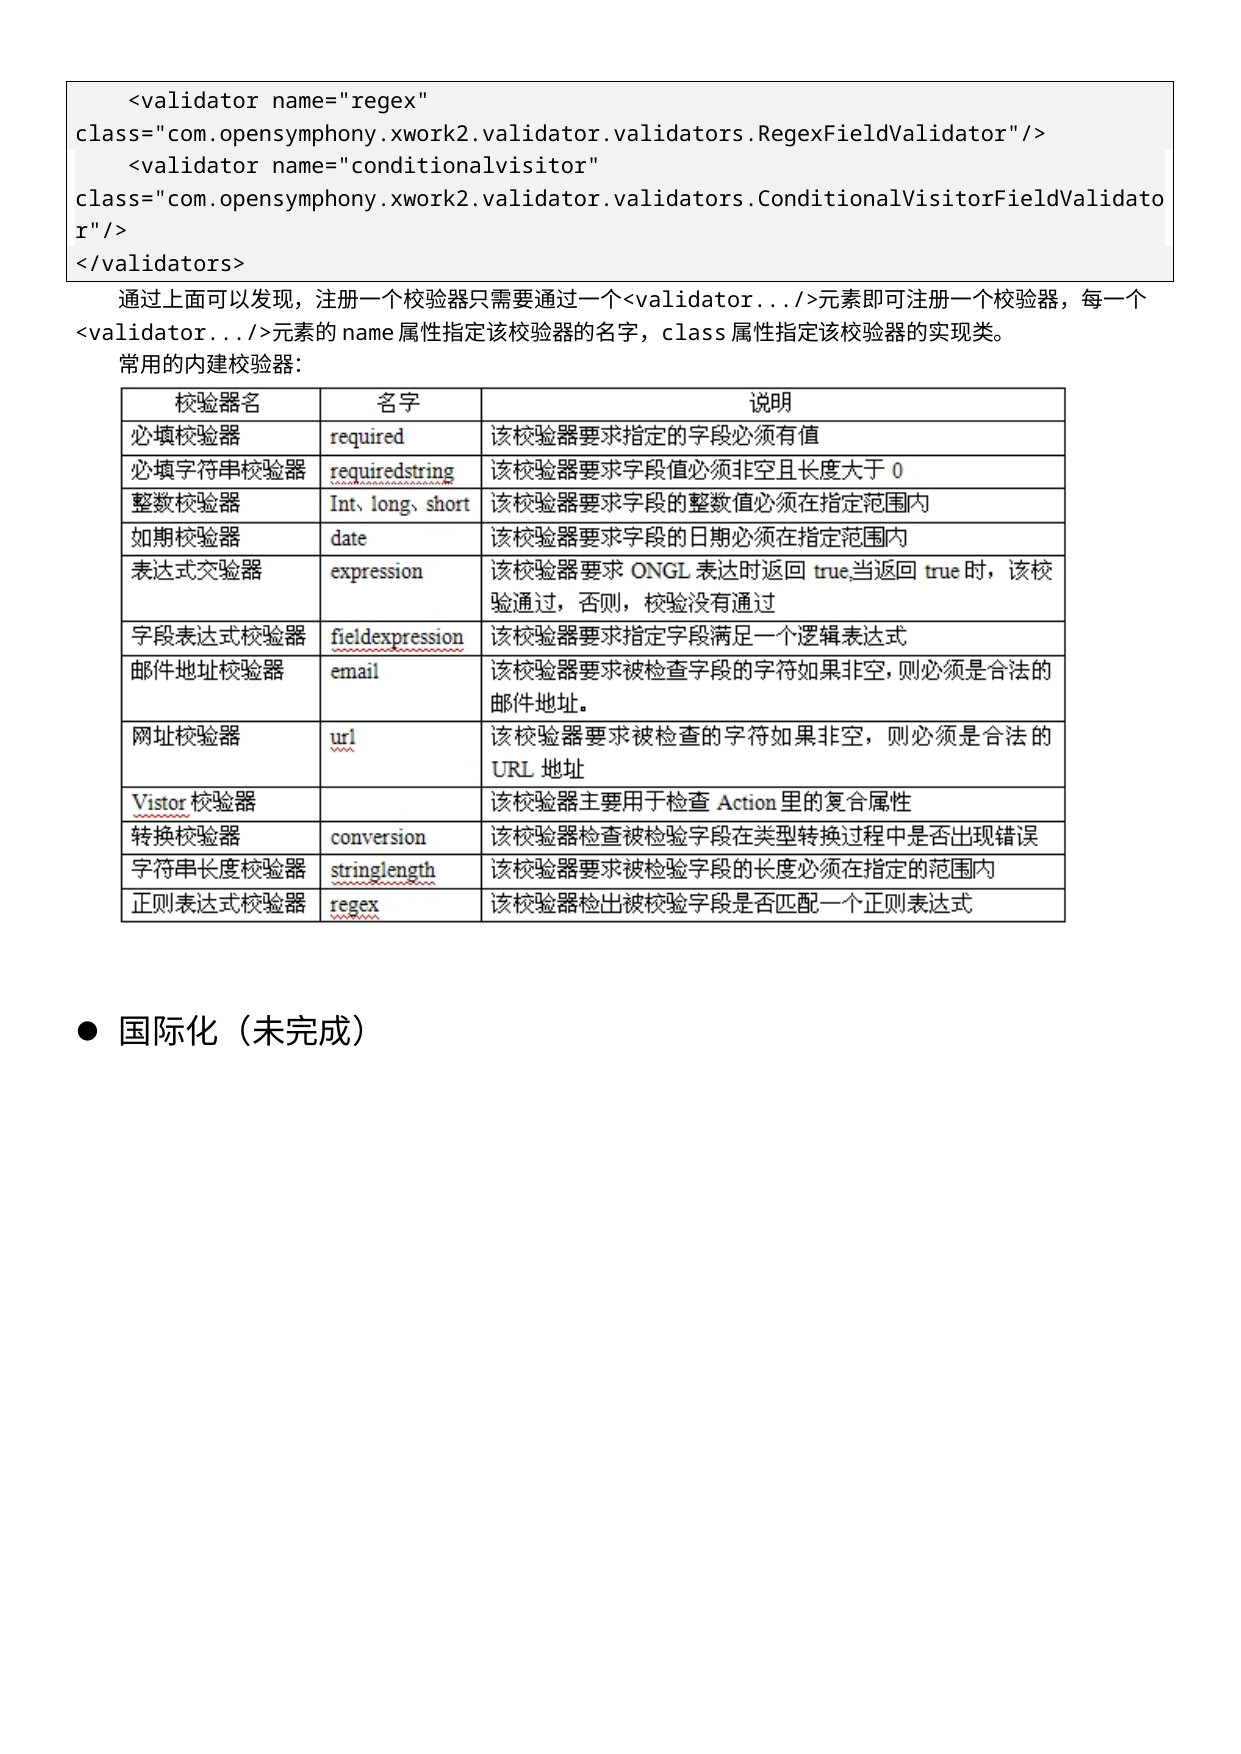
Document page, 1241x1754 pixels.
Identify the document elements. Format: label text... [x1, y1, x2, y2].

text <validator name="conditionalvisitor" class="com.opensymphony.xwork2.validator.validators.ConditionalVisitorFieldValidator"/> [75, 149, 1165, 243]
subtitle 国际化（未完成） [75, 997, 1165, 1062]
text 常用的内建校验器： [75, 347, 1165, 379]
text 通过上面可以发现，注册一个校验器只需要通过一个<validator.../>元素即可注册一个校验器，每一个<validator.../>元素的name属性指定该校验器的名字，class属性指定该校验器的实现类。 [75, 282, 1165, 347]
text <validator name="regex" class="com.opensymphony.xwork2.validator.validators.RegexFieldValidator"/> [67, 82, 1173, 149]
picture [118, 383, 1077, 929]
text </validators> [67, 243, 1173, 281]
